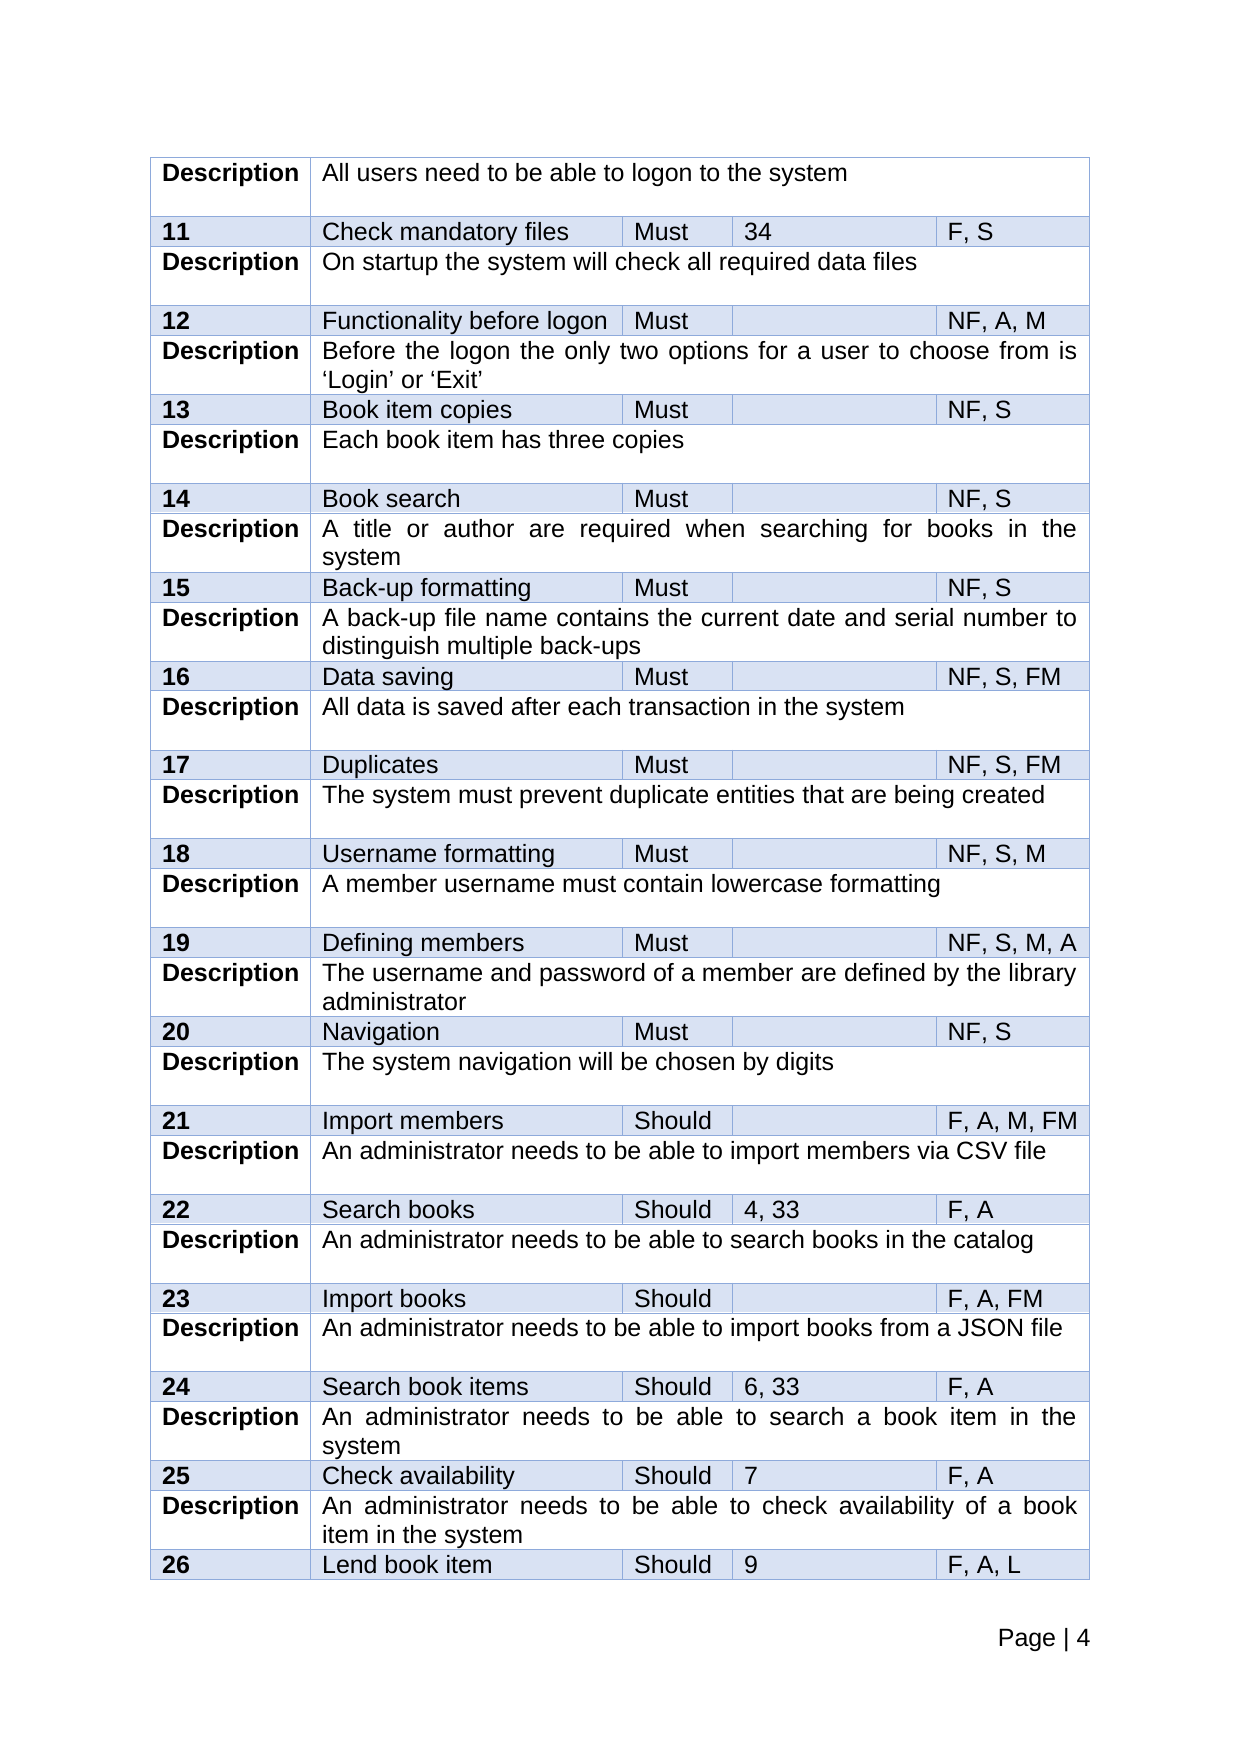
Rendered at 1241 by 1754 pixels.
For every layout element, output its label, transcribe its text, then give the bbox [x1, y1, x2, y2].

table_cell F, A, M, FM [937, 1106, 1089, 1135]
table_cell 20 [151, 1017, 310, 1046]
table_cell [733, 306, 936, 335]
table_cell NF, S, M [937, 839, 1089, 868]
table_cell Each book item has three copies [311, 425, 1089, 483]
table_cell F, A, L [937, 1550, 1089, 1579]
table_cell Must [623, 573, 732, 602]
table_cell The username and password of a member are defined by the library administrator [311, 958, 1089, 1016]
table_cell Must [623, 662, 732, 690]
table_cell Should [623, 1284, 732, 1312]
table_cell Check mandatory files [311, 217, 622, 246]
table_cell An administrator needs to be able to search books in the catalog [311, 1225, 1089, 1283]
table_cell 11 [151, 217, 310, 246]
table_cell Description [151, 514, 310, 572]
table_cell Should [623, 1106, 732, 1135]
table_cell Must [623, 484, 732, 512]
table_cell Should [623, 1461, 732, 1490]
table_cell 18 [151, 839, 310, 868]
table_cell NF, S, FM [937, 751, 1089, 779]
table_cell Description [151, 958, 310, 1016]
table_cell Before the logon the only two options for a user to choose from is ‘Login’ or ‘Exit’ [311, 336, 1089, 394]
table_cell Defining members [311, 928, 622, 957]
table_cell 25 [151, 1461, 310, 1490]
table_cell 22 [151, 1195, 310, 1223]
table_cell Description [151, 869, 310, 927]
table_cell Must [623, 306, 732, 335]
table_cell Description [151, 1402, 310, 1460]
table_cell Lend book item [311, 1550, 622, 1579]
table_cell Import books [311, 1284, 622, 1312]
table_cell F, A [937, 1195, 1089, 1223]
table_cell Data saving [311, 662, 622, 690]
table_cell 17 [151, 751, 310, 779]
table_cell Should [623, 1195, 732, 1223]
table_cell F, S [937, 217, 1089, 246]
table_cell Description [151, 158, 310, 216]
table_cell The system navigation will be chosen by digits [311, 1047, 1089, 1105]
table_cell Must [623, 839, 732, 868]
table_cell 6, 33 [733, 1372, 936, 1401]
table_cell Description [151, 1225, 310, 1283]
table_cell F, A [937, 1372, 1089, 1401]
table_cell Check availability [311, 1461, 622, 1490]
table_cell NF, S, M, A [937, 928, 1089, 957]
table_cell 7 [733, 1461, 936, 1490]
table_cell Search books [311, 1195, 622, 1223]
table_cell Description [151, 1491, 310, 1549]
table_cell Import members [311, 1106, 622, 1135]
table_cell A title or author are required when searching for books in the system [311, 514, 1089, 572]
table_cell [733, 395, 936, 424]
table_cell Description [151, 780, 310, 838]
table_cell 9 [733, 1550, 936, 1579]
table_cell On startup the system will check all required data files [311, 247, 1089, 305]
table_cell [733, 839, 936, 868]
table_cell NF, S [937, 1017, 1089, 1046]
table_cell 14 [151, 484, 310, 512]
table_cell Book search [311, 484, 622, 512]
table_cell Must [623, 928, 732, 957]
table_cell [733, 662, 936, 690]
table_cell NF, A, M [937, 306, 1089, 335]
table_cell Duplicates [311, 751, 622, 779]
table_cell Description [151, 1136, 310, 1194]
table_cell 34 [733, 217, 936, 246]
table_cell [733, 1106, 936, 1135]
table_cell Description [151, 425, 310, 483]
table_cell 16 [151, 662, 310, 690]
table_cell NF, S, FM [937, 662, 1089, 690]
table_cell [733, 928, 936, 957]
table_cell A back-up file name contains the current date and serial number to distinguish multiple back-ups [311, 603, 1089, 661]
table_cell 15 [151, 573, 310, 602]
table_cell Should [623, 1550, 732, 1579]
table_cell 26 [151, 1550, 310, 1579]
table_cell An administrator needs to be able to import members via CSV file [311, 1136, 1089, 1194]
table_cell Search book items [311, 1372, 622, 1401]
table_cell Book item copies [311, 395, 622, 424]
table_cell All data is saved after each transaction in the system [311, 691, 1089, 749]
table_cell Description [151, 1047, 310, 1105]
table_cell Description [151, 336, 310, 394]
table_cell [733, 573, 936, 602]
table_cell 21 [151, 1106, 310, 1135]
table_cell Should [623, 1372, 732, 1401]
table_cell All users need to be able to logon to the system [311, 158, 1089, 216]
table_cell A member username must contain lowercase formatting [311, 869, 1089, 927]
table_cell 19 [151, 928, 310, 957]
table_cell Must [623, 751, 732, 779]
table_cell 4, 33 [733, 1195, 936, 1223]
table_cell Description [151, 691, 310, 749]
table_cell The system must prevent duplicate entities that are being created [311, 780, 1089, 838]
table_cell Must [623, 1017, 732, 1046]
table_cell An administrator needs to be able to search a book item in the system [311, 1402, 1089, 1460]
table_cell Must [623, 395, 732, 424]
table_cell Must [623, 217, 732, 246]
table_cell 24 [151, 1372, 310, 1401]
table_cell Description [151, 1314, 310, 1371]
table_cell Navigation [311, 1017, 622, 1046]
table_cell [733, 1284, 936, 1312]
table_cell NF, S [937, 484, 1089, 512]
table_cell [733, 484, 936, 512]
table_cell Description [151, 247, 310, 305]
table_cell F, A [937, 1461, 1089, 1490]
table_cell 13 [151, 395, 310, 424]
table_cell [733, 751, 936, 779]
table_cell Username formatting [311, 839, 622, 868]
table_cell Description [151, 603, 310, 661]
table_cell [733, 1017, 936, 1046]
table_cell NF, S [937, 395, 1089, 424]
table_cell An administrator needs to be able to import books from a JSON file [311, 1314, 1089, 1371]
table_cell Back-up formatting [311, 573, 622, 602]
table_cell 12 [151, 306, 310, 335]
table_cell An administrator needs to be able to check availability of a book item in the system [311, 1491, 1089, 1549]
table_cell F, A, FM [937, 1284, 1089, 1312]
table_cell Functionality before logon [311, 306, 622, 335]
table_cell 23 [151, 1284, 310, 1312]
table_cell NF, S [937, 573, 1089, 602]
